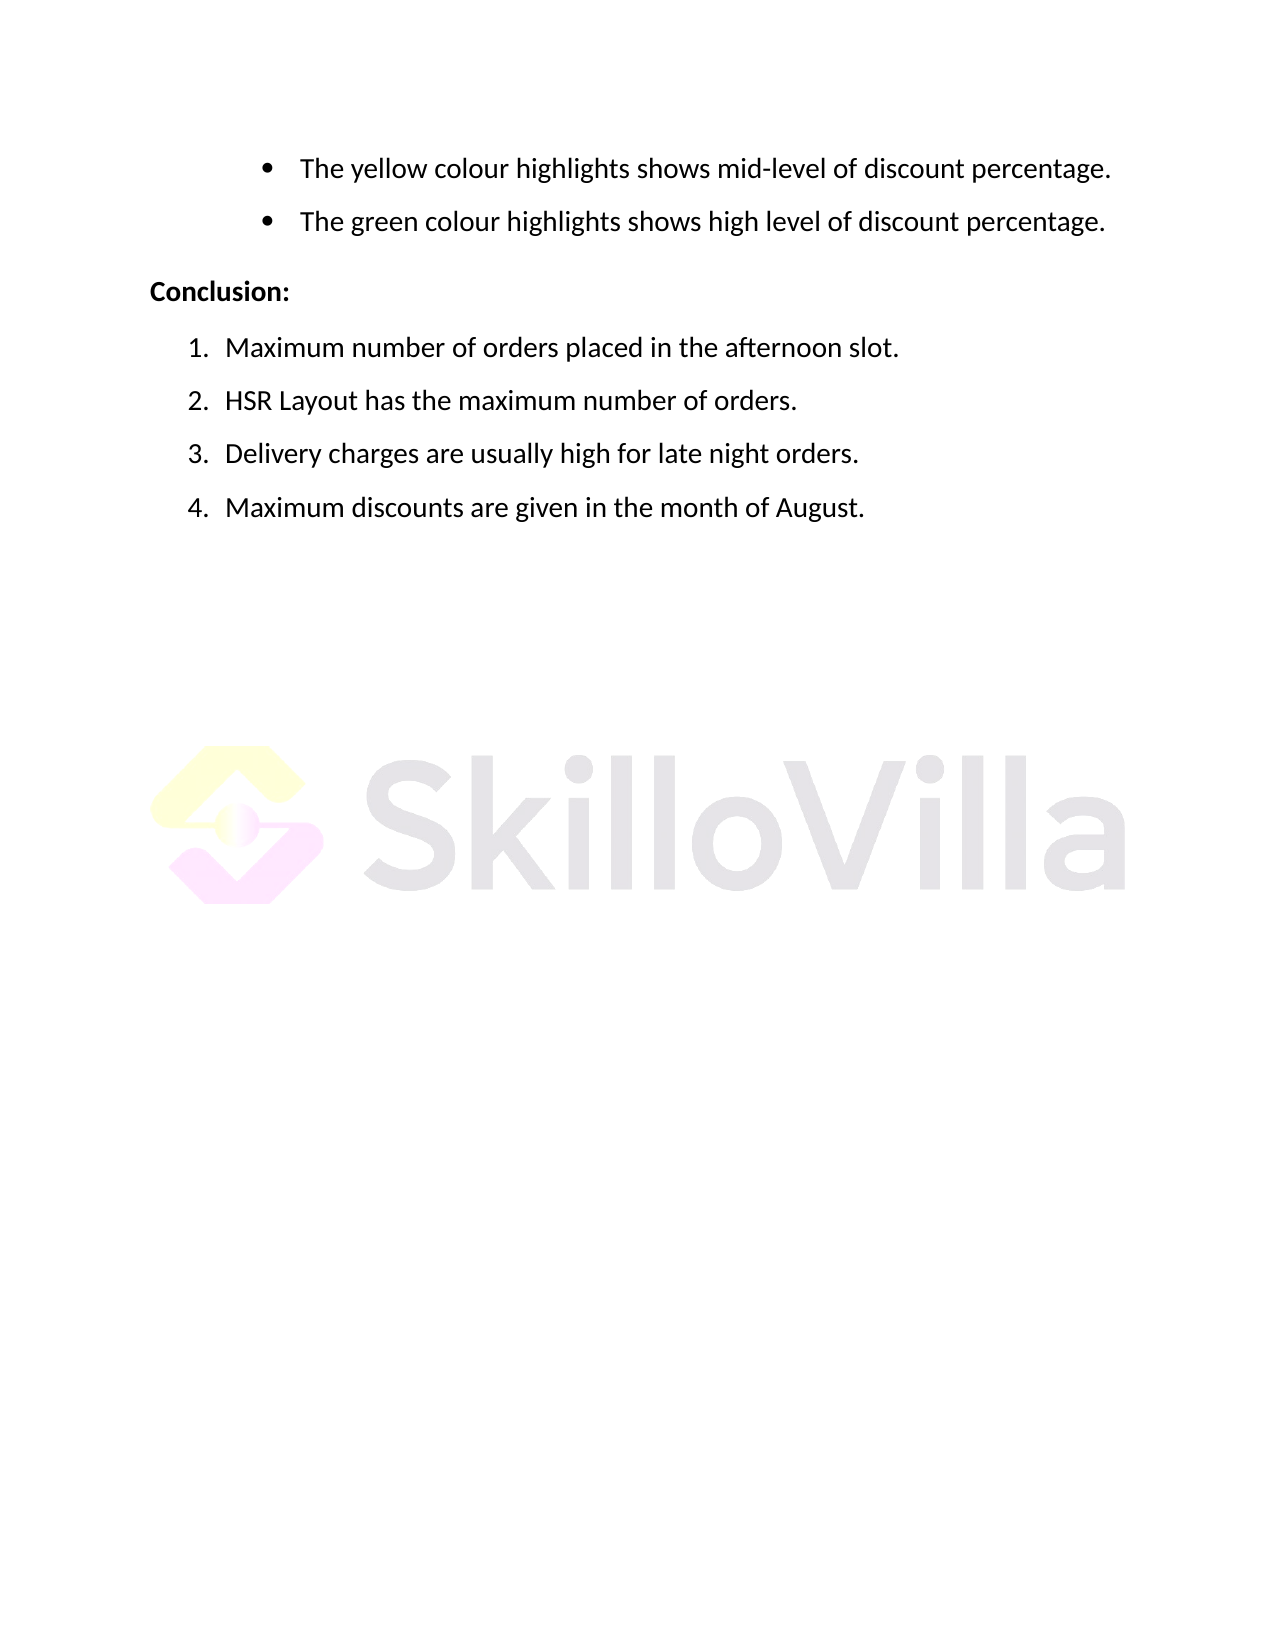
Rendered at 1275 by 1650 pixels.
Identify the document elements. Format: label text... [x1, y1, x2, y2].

text Conclusion: [150, 273, 1125, 309]
list The green colour highlights shows high level of discount percentage. [262, 203, 1125, 239]
list The yellow colour highlights shows mid-level of discount percentage. [262, 150, 1125, 186]
list Maximum number of orders placed in the afternoon slot. [187, 329, 1125, 364]
list HSR Layout has the maximum number of orders. [187, 382, 1125, 418]
list Maximum discounts are given in the month of August. [187, 489, 1125, 524]
list Delivery charges are usually high for late night orders. [187, 436, 1125, 471]
